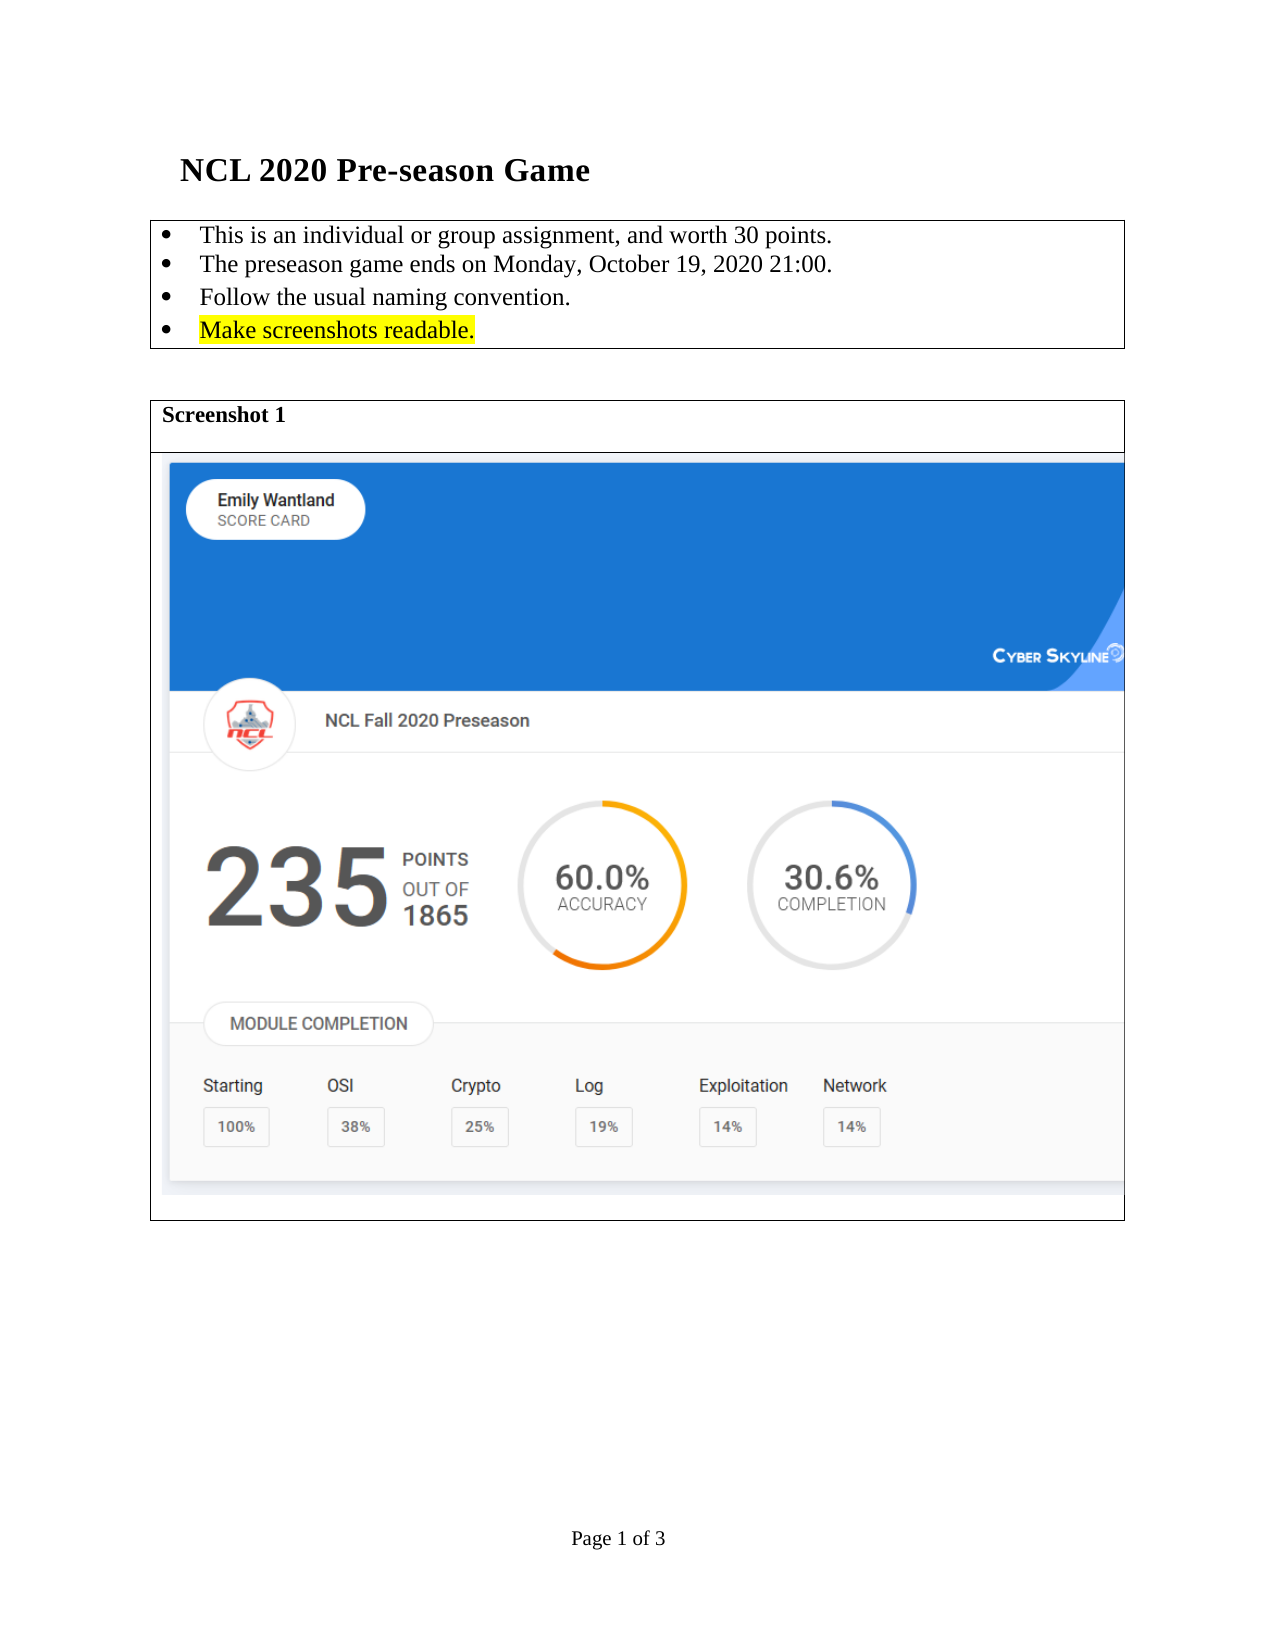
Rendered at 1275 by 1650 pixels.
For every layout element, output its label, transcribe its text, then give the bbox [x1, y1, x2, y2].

table_header This is an individual or group assignment, and worth 30 points. The preseason game ends on Monday, October 19, 2020 21:00. Follow the usual naming convention. Make screenshots readable. [151, 221, 1124, 348]
title NCL 2020 Pre-season Game [150, 150, 1125, 188]
picture [161, 453, 1125, 1195]
table_header Screenshot 1 [151, 401, 1124, 452]
table_cell [151, 453, 1124, 1219]
